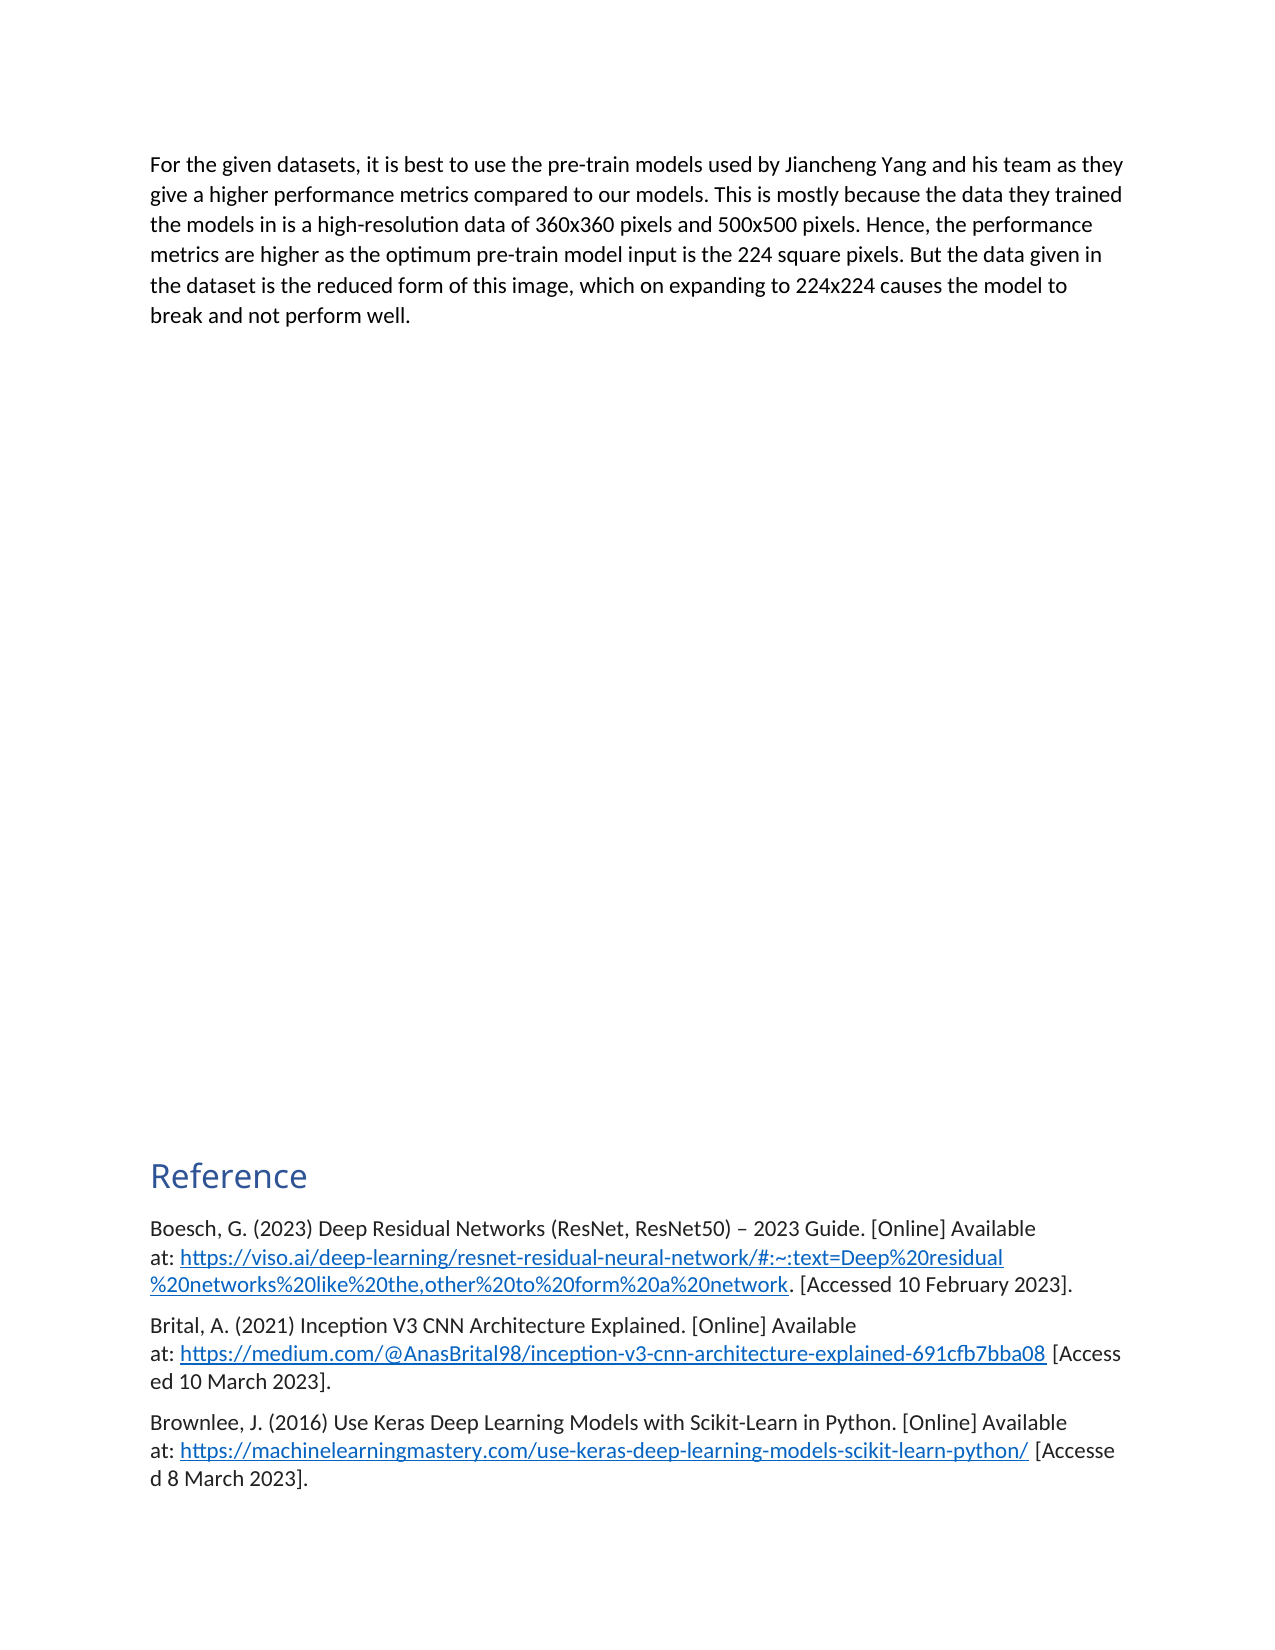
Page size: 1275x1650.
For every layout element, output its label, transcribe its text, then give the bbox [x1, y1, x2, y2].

subtitle Reference [150, 1153, 1125, 1198]
text Brownlee, J. (2016) Use Keras Deep Learning Models with Scikit-Learn in Python. [Online] Available at: https://machinelearningmastery.com/use-keras-deep-learning-models-scikit-learn-python/ [Accessed 8 March 2023]. [150, 1408, 1125, 1492]
text For the given datasets, it is best to use the pre-train models used by Jiancheng Yang and his team as they give a higher performance metrics compared to our models. This is mostly because the data they trained the models in is a high-resolution data of 360x360 pixels and 500x500 pixels. Hence, the performance metrics are higher as the optimum pre-train model input is the 224 square pixels. But the data given in the dataset is the reduced form of this image, which on expanding to 224x224 causes the model to break and not perform well. [150, 150, 1125, 329]
text Boesch, G. (2023) Deep Residual Networks (ResNet, ResNet50) – 2023 Guide. [Online] Available at: https://viso.ai/deep-learning/resnet-residual-neural-network/#:~:text=Deep%20residual%20networks%20like%20the,other%20to%20form%20a%20network. [Accessed 10 February 2023]. [150, 1214, 1125, 1299]
text Brital, A. (2021) Inception V3 CNN Architecture Explained. [Online] Available at: https://medium.com/@AnasBrital98/inception-v3-cnn-architecture-explained-691cfb7bba08 [Accessed 10 March 2023]. [150, 1311, 1125, 1395]
